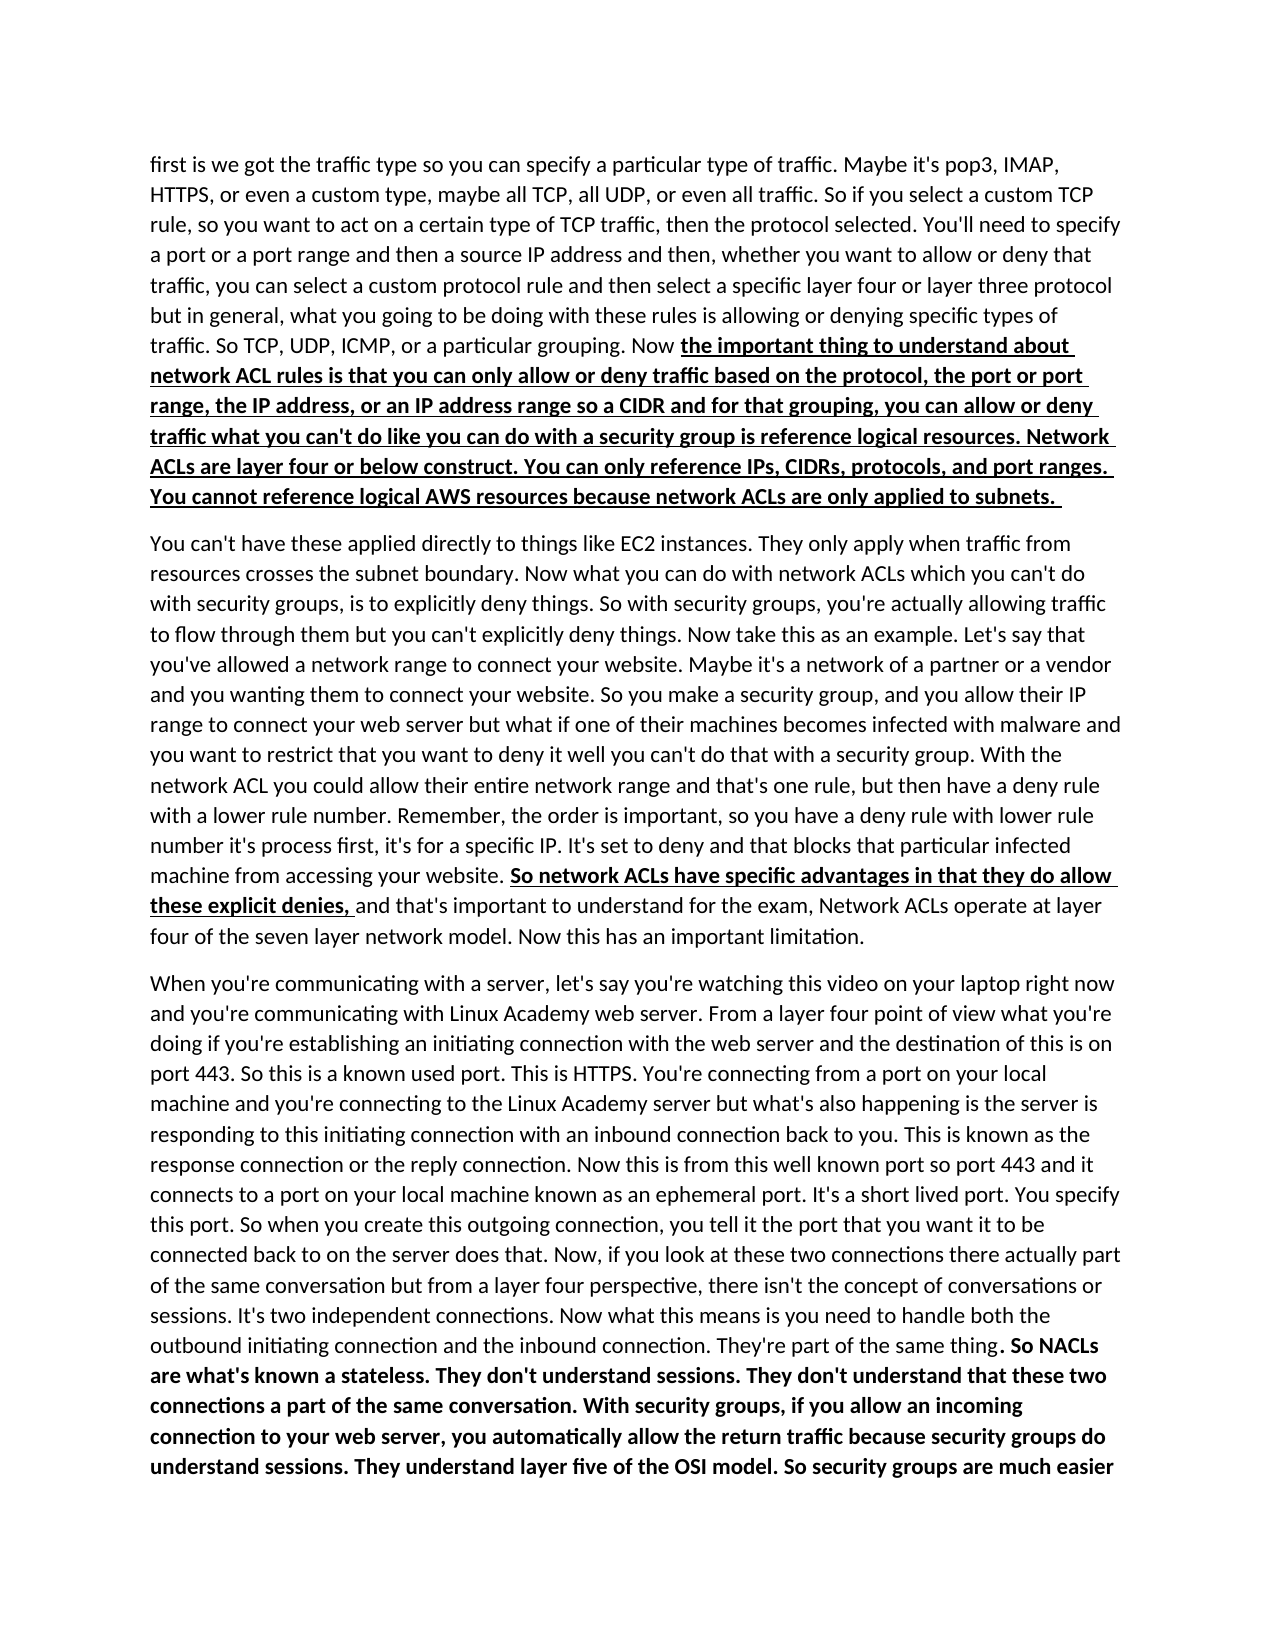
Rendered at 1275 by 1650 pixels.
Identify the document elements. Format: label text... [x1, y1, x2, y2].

text You can't have these applied directly to things like EC2 instances. They only apply when traffic from resources crosses the subnet boundary. Now what you can do with network ACLs which you can't do with security groups, is to explicitly deny things. So with security groups, you're actually allowing traffic to flow through them but you can't explicitly deny things. Now take this as an example. Let's say that you've allowed a network range to connect your website. Maybe it's a network of a partner or a vendor and you wanting them to connect your website. So you make a security group, and you allow their IP range to connect your web server but what if one of their machines becomes infected with malware and you want to restrict that you want to deny it well you can't do that with a security group. With the network ACL you could allow their entire network range and that's one rule, but then have a deny rule with a lower rule number. Remember, the order is important, so you have a deny rule with lower rule number it's process first, it's for a specific IP. It's set to deny and that blocks that particular infected machine from accessing your website. So network ACLs have specific advantages in that they do allow these explicit denies, and that's important to understand for the exam, Network ACLs operate at layer four of the seven layer network model. Now this has an important limitation. [150, 529, 1125, 950]
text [150, 969, 1125, 1480]
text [150, 150, 1125, 510]
